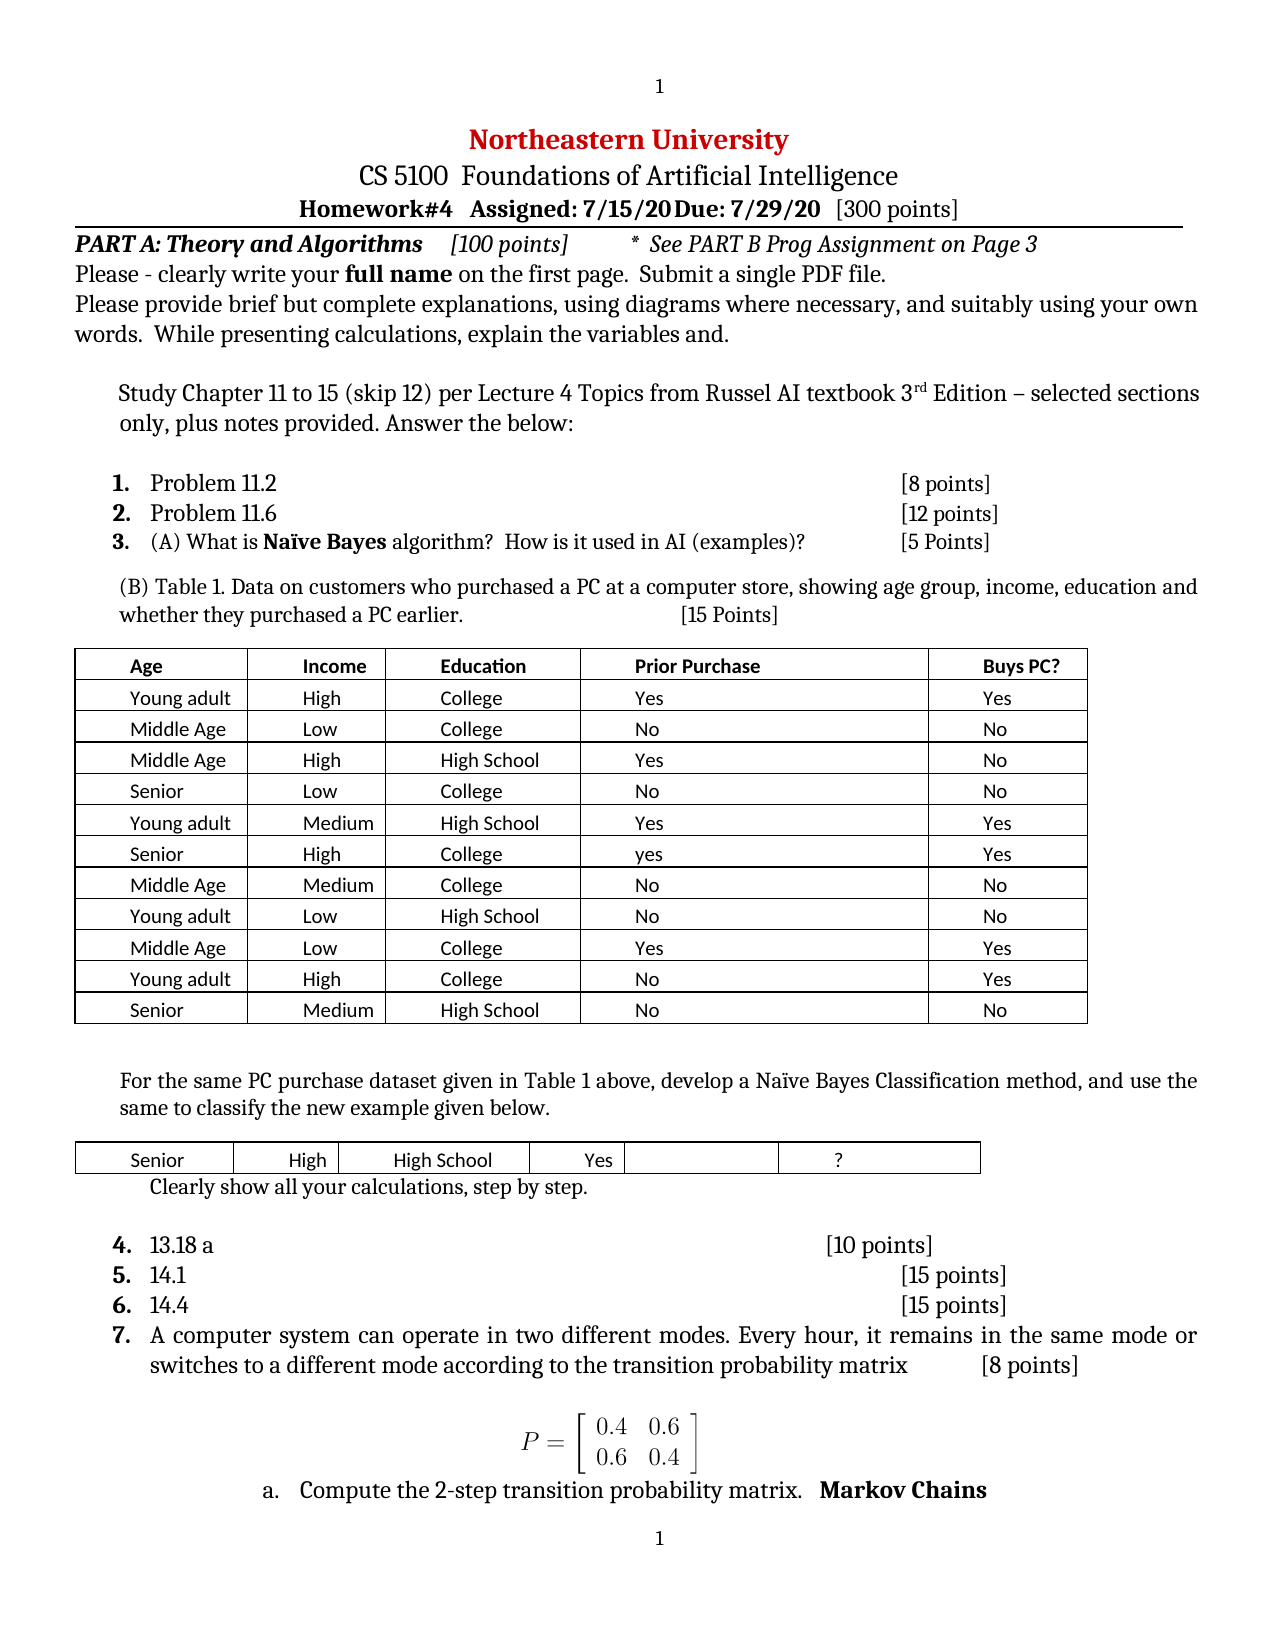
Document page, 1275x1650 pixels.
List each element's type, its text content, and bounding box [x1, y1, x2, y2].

table_cell High [248, 680, 385, 710]
table_cell Low [248, 711, 385, 741]
table_cell Yes [929, 680, 1087, 710]
table_cell yes [581, 836, 928, 866]
text Please - clearly write your full name on the first page. Submit a single PDF file. [75, 260, 1200, 288]
table_cell High [248, 961, 385, 991]
list Problem 11.2 [8 points] [112, 469, 1200, 498]
table_cell High [248, 836, 385, 866]
table_cell High School [386, 993, 580, 1023]
table_cell Young adult [76, 899, 247, 929]
table_cell Yes [929, 961, 1087, 991]
table_cell High [248, 743, 385, 773]
text Study Chapter 11 to 15 (skip 12) per Lecture 4 Topics from Russel AI textbook 3rd Edition – selected sections only, plus notes provided. Answer the below: [118, 379, 1200, 438]
table_cell Senior [76, 774, 247, 804]
table_cell Young adult [76, 961, 247, 991]
text Northeastern University [75, 123, 1183, 156]
table_cell Yes [929, 805, 1087, 835]
table_cell Senior [76, 993, 247, 1023]
table_cell Middle Age [76, 930, 247, 960]
table_cell College [386, 711, 580, 741]
table_cell Yes [581, 743, 928, 773]
table_cell Senior [76, 836, 247, 866]
table_header Senior [76, 1143, 233, 1173]
text Homework#4 Assigned: 7/15/20 Due: 7/29/20 [300 points] [75, 195, 1183, 226]
text PART A: Theory and Algorithms [100 points] * See PART B Prog Assignment on Page 3 [75, 230, 1200, 259]
table_cell Young adult [76, 805, 247, 835]
table_cell No [581, 899, 928, 929]
list 13.18 a [10 points] [112, 1231, 1200, 1260]
list 14.1 [15 points] [112, 1261, 1200, 1289]
list 14.4 [15 points] [112, 1291, 1200, 1319]
table_cell Low [248, 930, 385, 960]
text CS 5100 Foundations of Artificial Intelligence [75, 159, 1183, 193]
list (A) What is Naïve Bayes algorithm? How is it used in AI (examples)? [5 Points] [112, 529, 1200, 555]
table_header [625, 1143, 679, 1173]
table_cell No [581, 993, 928, 1023]
table_cell Medium [248, 805, 385, 835]
list Compute the 2-step transition probability matrix. Markov Chains [262, 1476, 1200, 1504]
table_header Buys PC? [929, 649, 1087, 679]
text (B) Table 1. Data on customers who purchased a PC at a computer store, showing age group, income, education and whether they purchased a PC earlier. [15 Points] [118, 574, 1200, 628]
table_cell Yes [581, 930, 928, 960]
table_cell High School [386, 899, 580, 929]
list Clearly show all your calculations, step by step. [150, 1174, 1200, 1200]
table_cell College [386, 961, 580, 991]
table_cell Middle Age [76, 711, 247, 741]
table_cell No [581, 711, 928, 741]
table_cell College [386, 774, 580, 804]
table_cell Yes [929, 836, 1087, 866]
table_cell High School [386, 743, 580, 773]
table_cell Young adult [76, 680, 247, 710]
table_cell Yes [929, 930, 1087, 960]
table_cell Low [248, 899, 385, 929]
table_cell College [386, 680, 580, 710]
table_cell College [386, 868, 580, 898]
table_cell Middle Age [76, 743, 247, 773]
table_cell Yes [581, 680, 928, 710]
table_header High School [339, 1143, 529, 1173]
table_header High [234, 1143, 338, 1173]
table_cell No [929, 743, 1087, 773]
table_cell College [386, 930, 580, 960]
table_cell Yes [581, 805, 928, 835]
table_cell Medium [248, 993, 385, 1023]
table_cell No [929, 711, 1087, 741]
text Please provide brief but complete explanations, using diagrams where necessary, and suitably using your own words. While presenting calculations, explain the variables and. [75, 290, 1200, 348]
picture [520, 1412, 697, 1474]
table_header ? [779, 1143, 980, 1173]
table_header Yes [530, 1143, 624, 1173]
list Problem 11.6 [12 points] [112, 499, 1200, 528]
table_header [679, 1143, 778, 1173]
table_cell Low [248, 774, 385, 804]
text For the same PC purchase dataset given in Table 1 above, develop a Naïve Bayes Classification method, and use the same to classify the new example given below. [118, 1068, 1200, 1121]
table_cell No [929, 868, 1087, 898]
table_header Prior Purchase [581, 649, 928, 679]
table_header Age [76, 649, 247, 679]
table_cell No [581, 774, 928, 804]
table_cell No [929, 993, 1087, 1023]
list A computer system can operate in two different modes. Every hour, it remains in the same mode or switches to a different mode according to the transition probability matrix [8 points] [112, 1321, 1200, 1379]
table_cell College [386, 836, 580, 866]
table_cell Middle Age [76, 868, 247, 898]
table_cell No [581, 961, 928, 991]
table_cell No [581, 868, 928, 898]
table_cell High School [386, 805, 580, 835]
table_cell No [929, 899, 1087, 929]
table_header Income [248, 649, 385, 679]
table_cell Medium [248, 868, 385, 898]
table_header Education [386, 649, 580, 679]
table_cell No [929, 774, 1087, 804]
